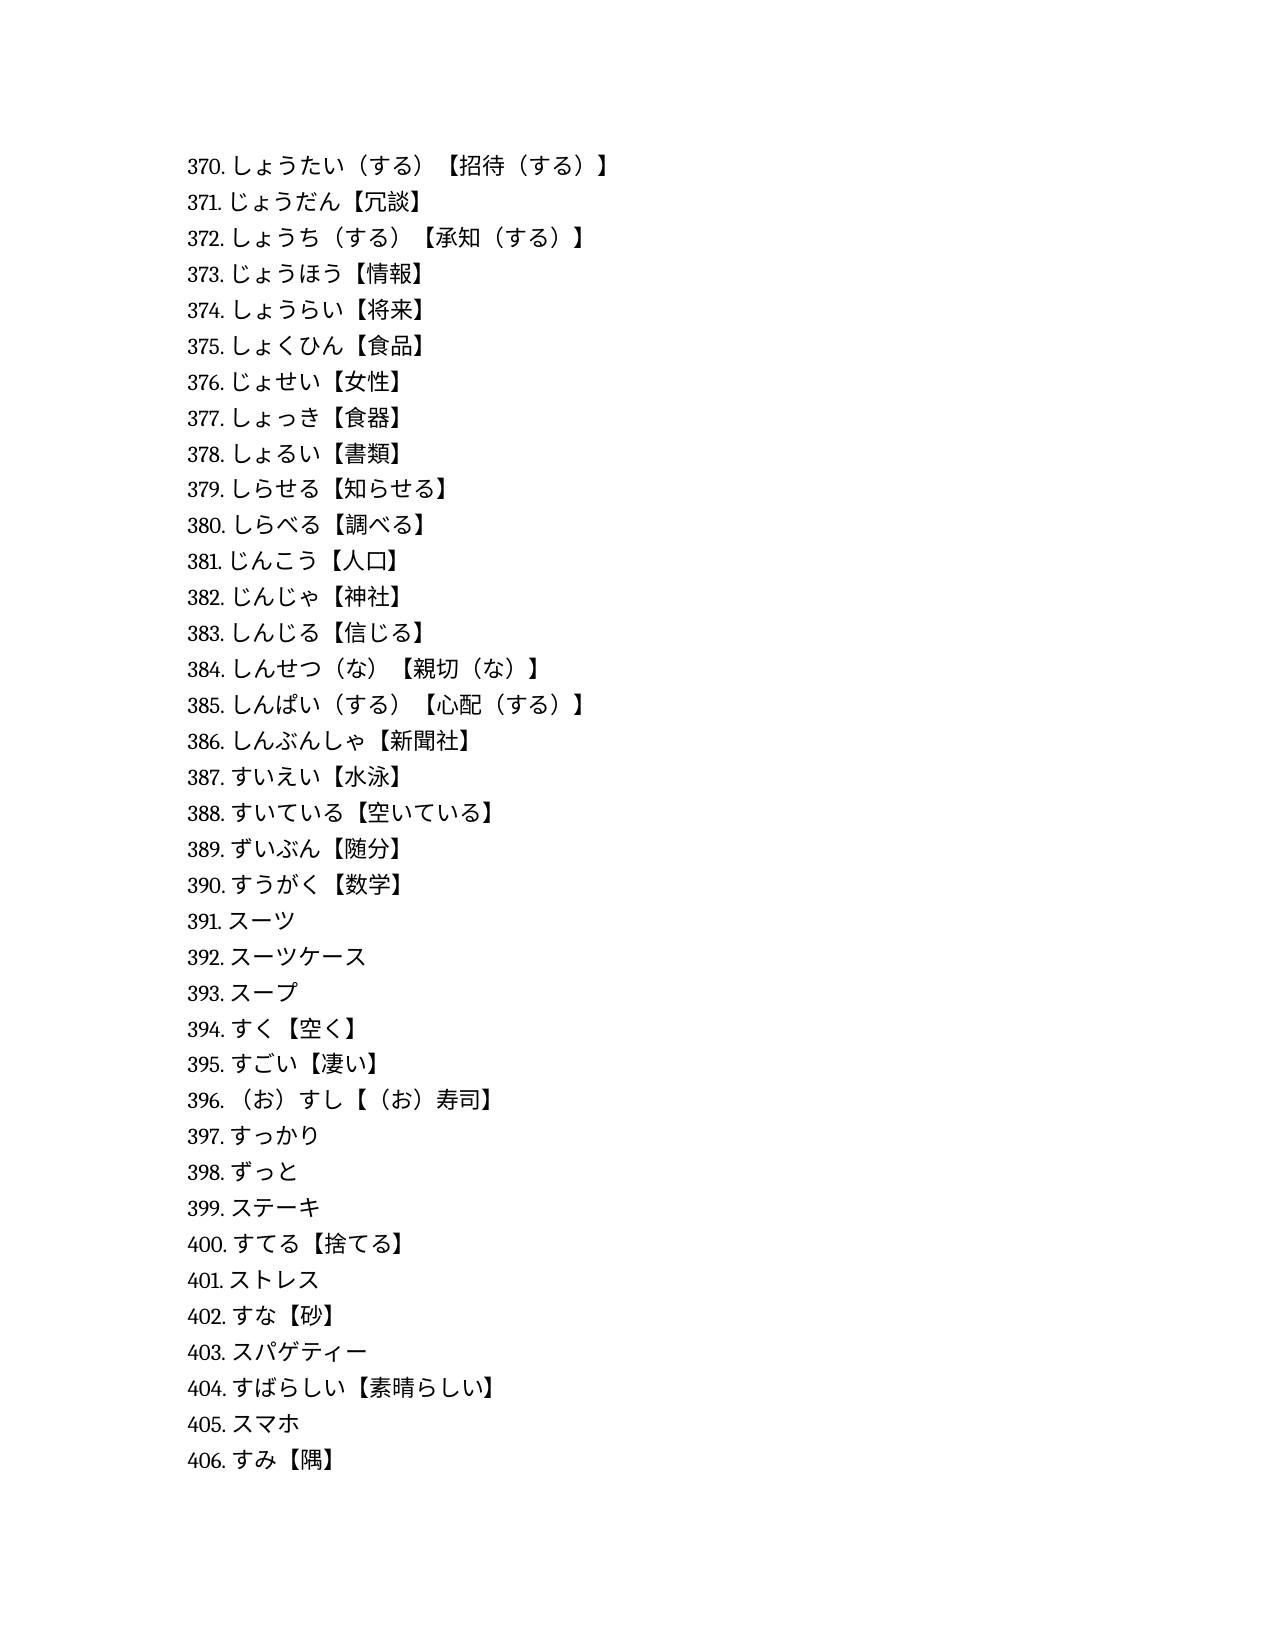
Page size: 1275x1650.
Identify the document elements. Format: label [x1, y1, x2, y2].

text [187, 150, 1087, 1475]
